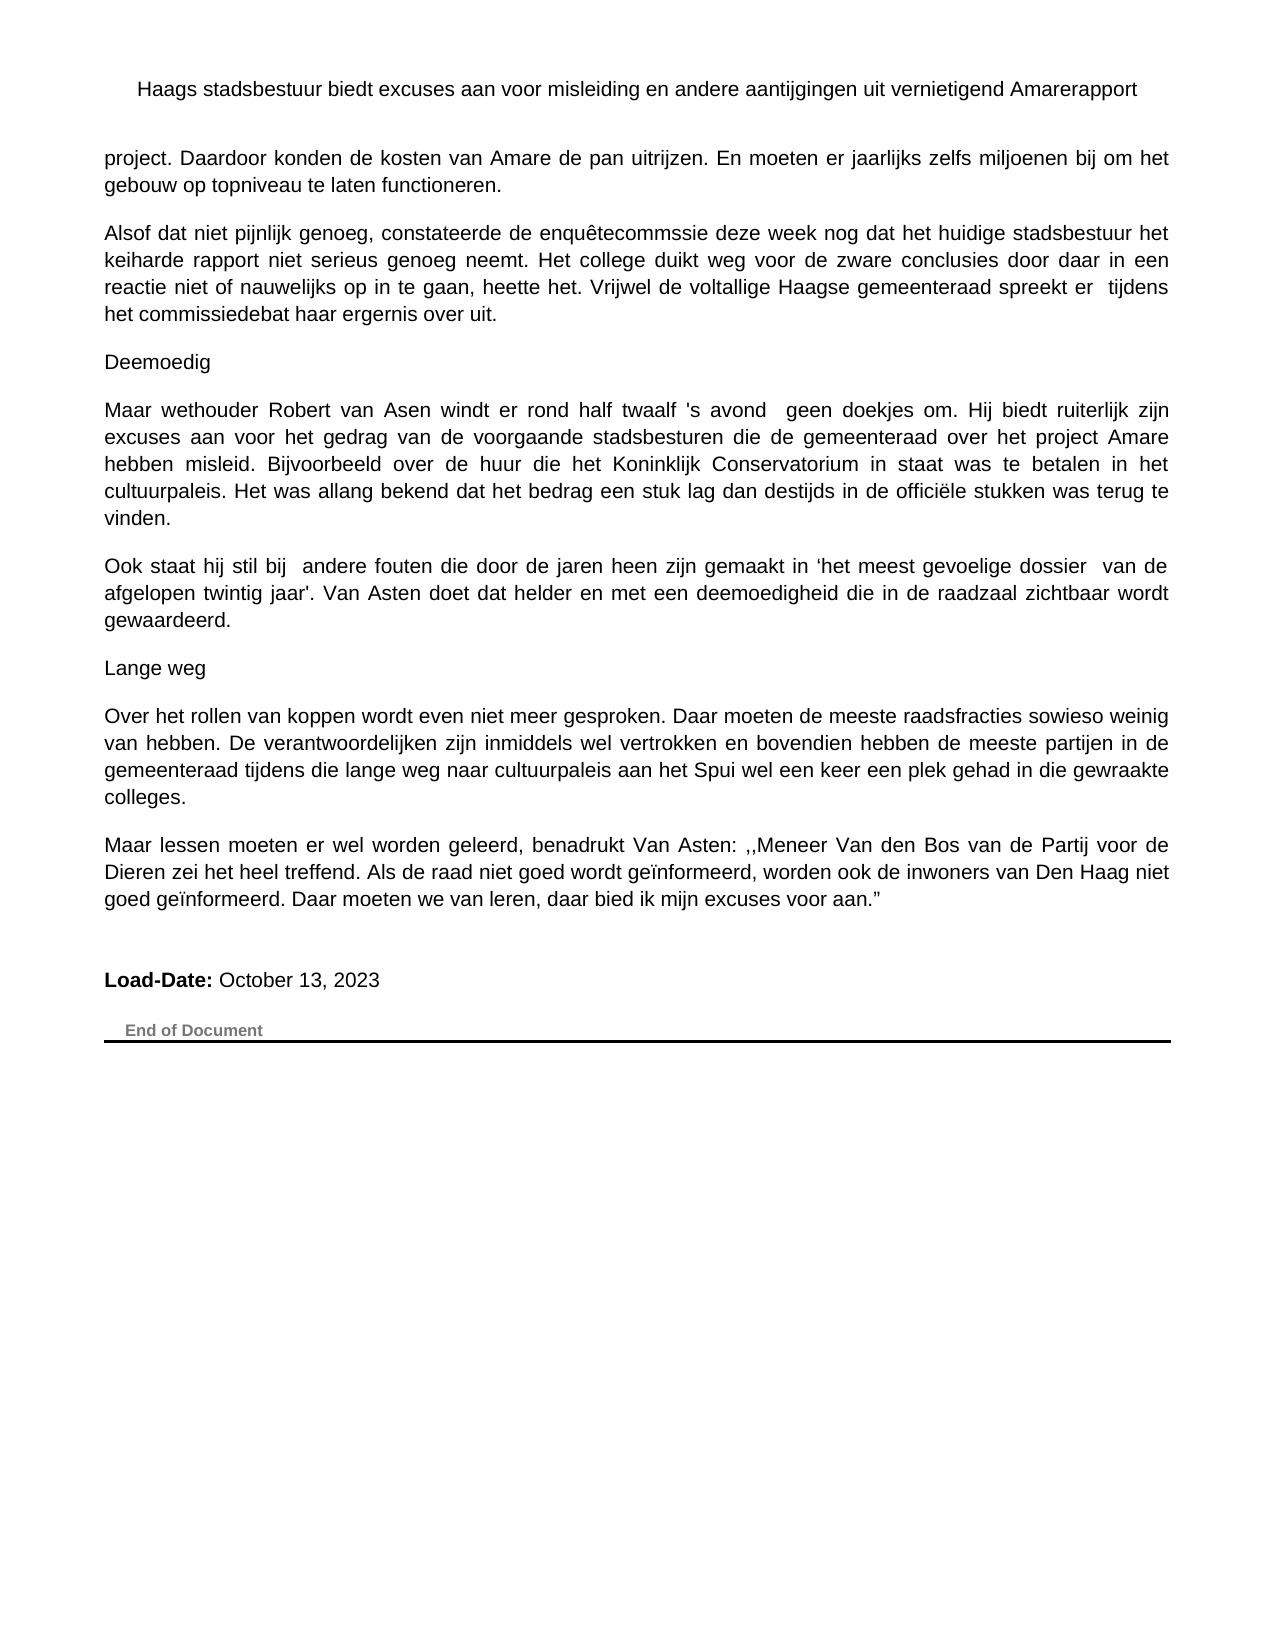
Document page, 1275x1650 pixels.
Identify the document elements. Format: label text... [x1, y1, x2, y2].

text End of Document [125, 1021, 1171, 1040]
text Ook staat hij stil bij andere fouten die door de jaren heen zijn gemaakt in ‘het meest gevoelige dossier van de afgelopen twintig jaar'. Van Asten doet dat helder en met een deemoedigheid die in de raadzaal zichtbaar wordt gewaardeerd. [104, 551, 1171, 632]
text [104, 142, 1171, 196]
text Maar wethouder Robert van Asen windt er rond half twaalf 's avond geen doekjes om. Hij biedt ruiterlijk zijn excuses aan voor het gedrag van de voorgaande stadsbesturen die de gemeenteraad over het project Amare hebben misleid. Bijvoorbeeld over de huur die het Koninklijk Conservatorium in staat was te betalen in het cultuurpaleis. Het was allang bekend dat het bedrag een stuk lag dan destijds in de officiële stukken was terug te vinden. [104, 394, 1171, 530]
text Load-Date: October 13, 2023 [104, 936, 1171, 992]
text Maar lessen moeten er wel worden geleerd, benadrukt Van Asten: ,,Meneer Van den Bos van de Partij voor de Dieren zei het heel treffend. Als de raad niet goed wordt geïnformeerd, worden ook de inwoners van Den Haag niet goed geïnformeerd. Daar moeten we van leren, daar bied ik mijn excuses voor aan.” [104, 830, 1171, 911]
text Deemoedig [104, 346, 1171, 373]
text Alsof dat niet pijnlijk genoeg, constateerde de enquêtecommssie deze week nog dat het huidige stadsbestuur het keiharde rapport niet serieus genoeg neemt. Het college duikt weg voor de zware conclusies door daar in een reactie niet of nauwelijks op in te gaan, heette het. Vrijwel de voltallige Haagse gemeenteraad spreekt er tijdens het commissiedebat haar ergernis over uit. [104, 217, 1171, 326]
text Over het rollen van koppen wordt even niet meer gesproken. Daar moeten de meeste raadsfracties sowieso weinig van hebben. De verantwoordelijken zijn inmiddels wel vertrokken en bovendien hebben de meeste partijen in de gemeenteraad tijdens die lange weg naar cultuurpaleis aan het Spui wel een keer een plek gehad in die gewraakte colleges. [104, 701, 1171, 809]
text Lange weg [104, 653, 1171, 680]
